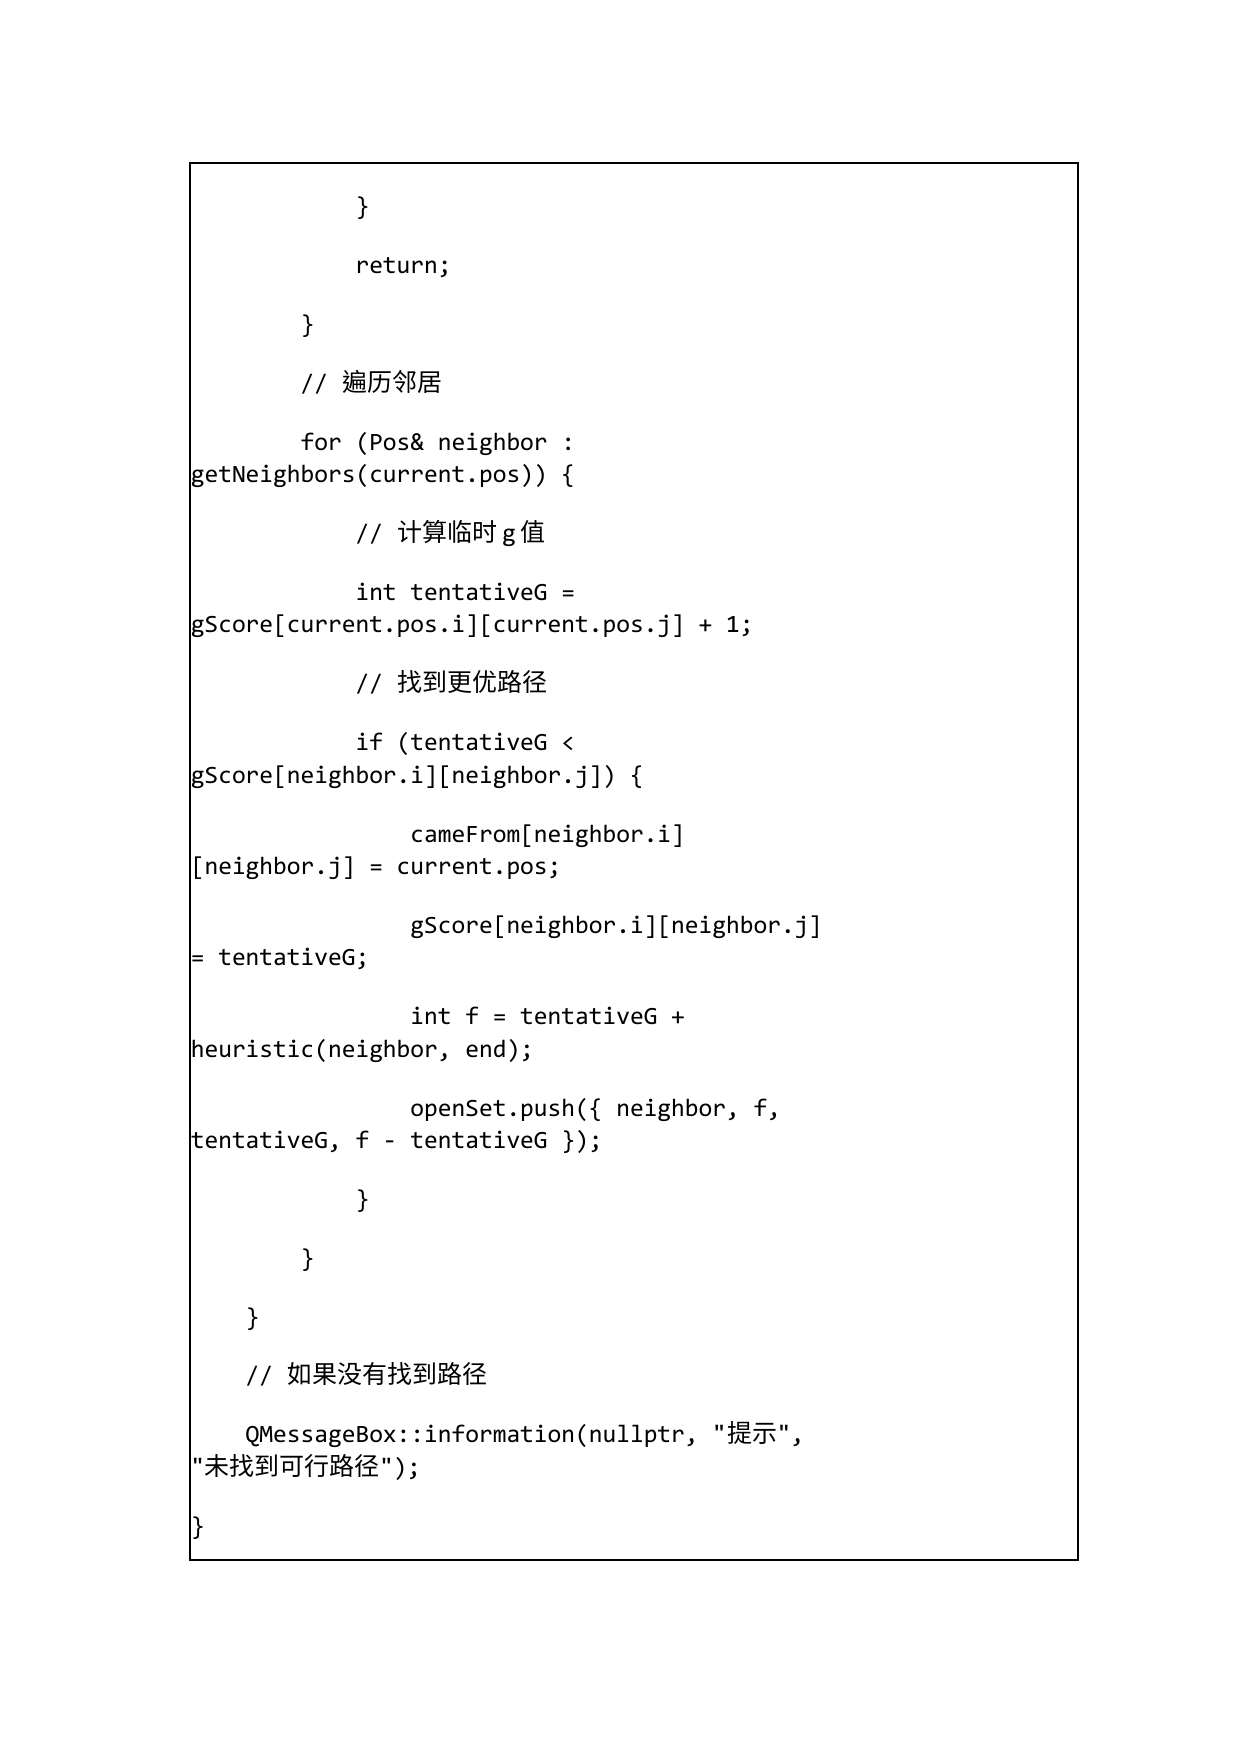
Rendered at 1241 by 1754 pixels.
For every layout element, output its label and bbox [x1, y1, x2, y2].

table_cell [191, 164, 1077, 1559]
